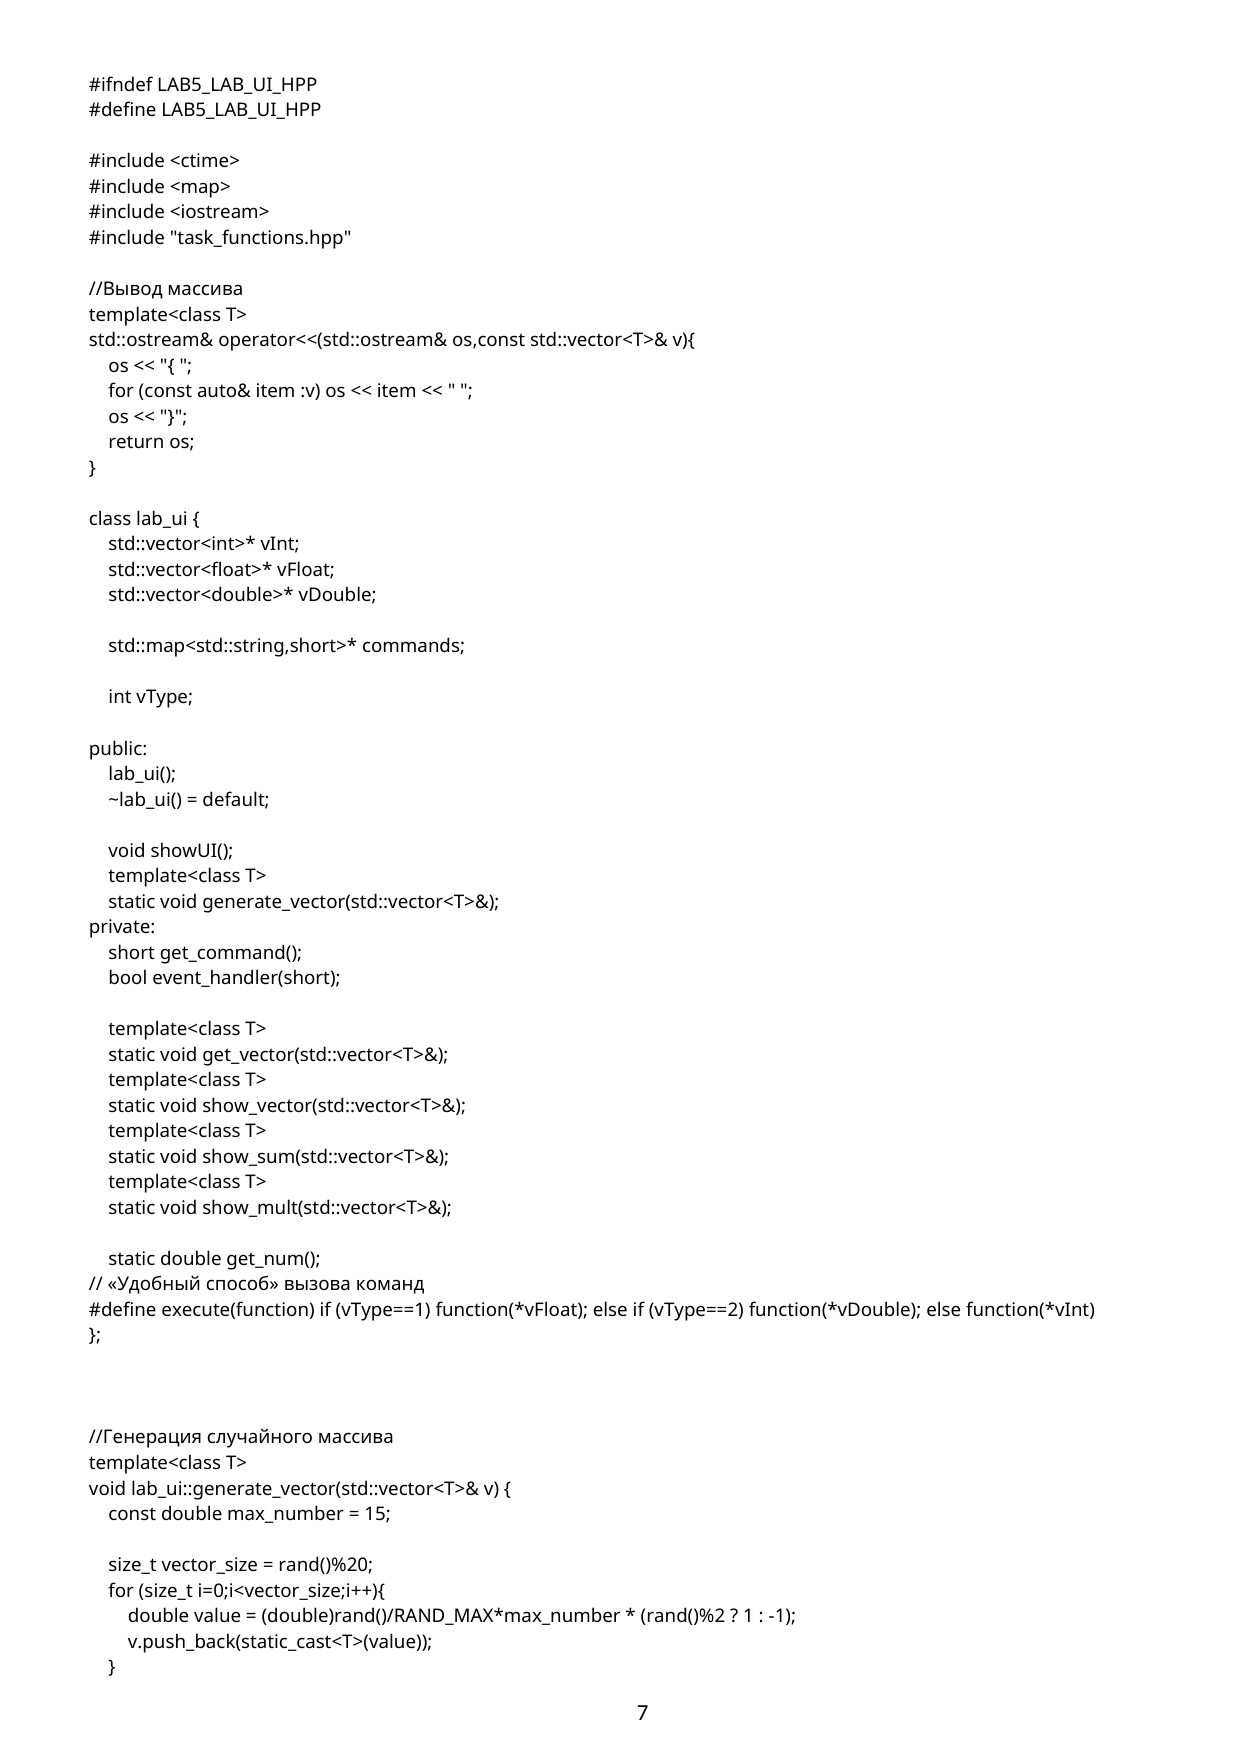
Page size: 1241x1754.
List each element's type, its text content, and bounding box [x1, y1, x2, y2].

text short get_command(); [89, 939, 1196, 964]
text //Генерация случайного массива [89, 1424, 1196, 1449]
text double value = (double)rand()/RAND_MAX*max_number * (rand()%2 ? 1 : -1); [89, 1602, 1196, 1628]
text void lab_ui::generate_vector(std::vector<T>& v) { [89, 1475, 1196, 1500]
text for (const auto& item :v) os << item << " "; [89, 377, 1196, 403]
text return os; [89, 428, 1196, 454]
text for (size_t i=0;i<vector_size;i++){ [89, 1577, 1196, 1602]
text template<class T> [89, 862, 1196, 888]
text public: [89, 735, 1196, 760]
text std::vector<double>* vDouble; [89, 582, 1196, 607]
text //Вывод массива [89, 275, 1196, 301]
text lab_ui(); [89, 760, 1196, 786]
text static double get_num(); [89, 1245, 1196, 1271]
text #define LAB5_LAB_UI_HPP [89, 97, 1196, 122]
text std::vector<float>* vFloat; [89, 556, 1196, 582]
text std::map<std::string,short>* commands; [89, 633, 1196, 658]
text #include <iostream> [89, 199, 1196, 224]
text } [89, 454, 1196, 479]
text bool event_handler(short); [89, 964, 1196, 990]
text const double max_number = 15; [89, 1500, 1196, 1526]
text #ifndef LAB5_LAB_UI_HPP [89, 71, 1196, 97]
text static void get_vector(std::vector<T>&); [89, 1041, 1196, 1067]
text static void show_vector(std::vector<T>&); [89, 1092, 1196, 1118]
text template<class T> [89, 1118, 1196, 1143]
text } [89, 1653, 1196, 1679]
text }; [89, 1322, 1196, 1347]
text std::vector<int>* vInt; [89, 531, 1196, 556]
text os << "}"; [89, 403, 1196, 428]
text std::ostream& operator<<(std::ostream& os,const std::vector<T>& v){ [89, 326, 1196, 352]
text static void generate_vector(std::vector<T>&); [89, 888, 1196, 913]
text os << "{ "; [89, 352, 1196, 377]
text template<class T> [89, 1067, 1196, 1092]
text template<class T> [89, 1016, 1196, 1041]
text #include "task_functions.hpp" [89, 224, 1196, 250]
text v.push_back(static_cast<T>(value)); [89, 1628, 1196, 1653]
text template<class T> [89, 301, 1196, 326]
text // «Удобный способ» вызова команд [89, 1271, 1196, 1296]
text template<class T> [89, 1169, 1196, 1194]
text class lab_ui { [89, 505, 1196, 531]
text size_t vector_size = rand()%20; [89, 1551, 1196, 1577]
text template<class T> [89, 1449, 1196, 1475]
text #include <ctime> [89, 148, 1196, 173]
text #include <map> [89, 173, 1196, 199]
text private: [89, 913, 1196, 939]
text static void show_sum(std::vector<T>&); [89, 1143, 1196, 1169]
text ~lab_ui() = default; [89, 786, 1196, 811]
text int vType; [89, 684, 1196, 709]
text void showUI(); [89, 837, 1196, 862]
text static void show_mult(std::vector<T>&); [89, 1194, 1196, 1220]
text #define execute(function) if (vType==1) function(*vFloat); else if (vType==2) function(*vDouble); else function(*vInt) [89, 1296, 1196, 1322]
